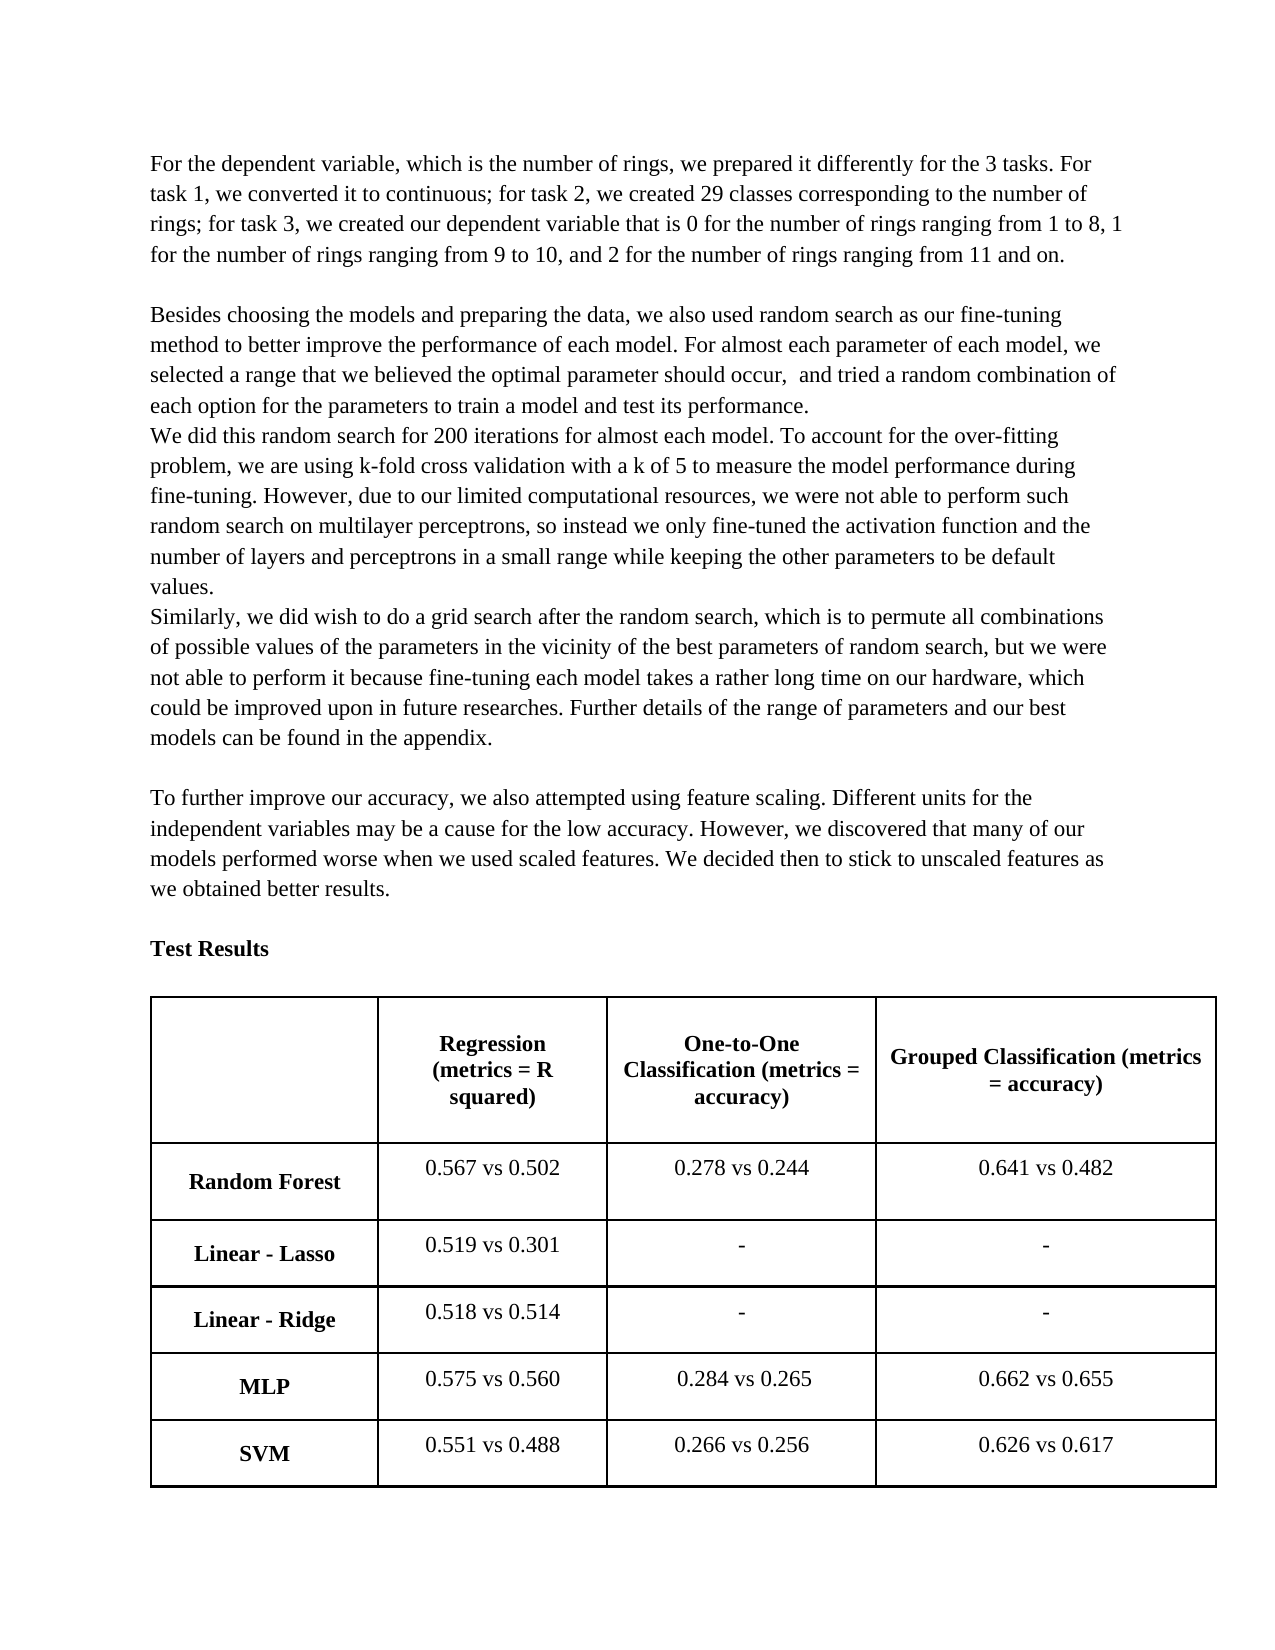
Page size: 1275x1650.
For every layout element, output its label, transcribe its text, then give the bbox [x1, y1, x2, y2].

table_cell 0.278 vs 0.244 [608, 1144, 875, 1219]
table_cell SVM [152, 1421, 377, 1485]
table_cell Linear - Lasso [152, 1221, 377, 1285]
table_header One-to-One Classification (metrics = accuracy) [608, 998, 875, 1142]
table_cell 0.567 vs 0.502 [379, 1144, 606, 1219]
table_cell 0.284 vs 0.265 [608, 1354, 875, 1419]
table_cell 0.266 vs 0.256 [608, 1421, 875, 1485]
table_cell - [877, 1288, 1215, 1352]
table_cell Random Forest [152, 1144, 377, 1219]
table_cell 0.662 vs 0.655 [877, 1354, 1215, 1419]
text Similarly, we did wish to do a grid search after the random search, which is to permute all combinations of possible values of the parameters in the vicinity of the best parameters of random search, but we were not able to perform it because fine-tuning each model takes a rather long time on our hardware, which could be improved upon in future researches. Further details of the range of parameters and our best models can be found in the appendix. [150, 603, 1125, 750]
table_cell 0.519 vs 0.301 [379, 1221, 606, 1285]
table_cell Linear - Ridge [152, 1288, 377, 1352]
table_header Grouped Classification (metrics = accuracy) [877, 998, 1215, 1142]
text To further improve our accuracy, we also attempted using feature scaling. Different units for the independent variables may be a cause for the low accuracy. However, we discovered that many of our models performed worse when we used scaled features. We decided then to stick to unscaled features as we obtained better results. [150, 784, 1125, 901]
table_cell 0.551 vs 0.488 [379, 1421, 606, 1485]
table_cell - [608, 1221, 875, 1285]
table_cell - [608, 1288, 875, 1352]
table_cell - [877, 1221, 1215, 1285]
table_header Regression (metrics = R squared) [379, 998, 606, 1142]
table_cell 0.626 vs 0.617 [877, 1421, 1215, 1485]
table_cell 0.641 vs 0.482 [877, 1144, 1215, 1219]
text For the dependent variable, which is the number of rings, we prepared it differently for the 3 tasks. For task 1, we converted it to continuous; for task 2, we created 29 classes corresponding to the number of rings; for task 3, we created our dependent variable that is 0 for the number of rings ranging from 1 to 8, 1 for the number of rings ranging from 9 to 10, and 2 for the number of rings ranging from 11 and on. [150, 150, 1125, 267]
table_cell MLP [152, 1354, 377, 1419]
table_header [152, 998, 377, 1142]
text We did this random search for 200 iterations for almost each model. To account for the over-fitting problem, we are using k-fold cross validation with a k of 5 to measure the model performance during fine-tuning. However, due to our limited computational resources, we were not able to perform such random search on multilayer perceptrons, so instead we only fine-tuned the activation function and the number of layers and perceptrons in a small range while keeping the other parameters to be default values. [150, 422, 1125, 599]
table_cell 0.575 vs 0.560 [379, 1354, 606, 1419]
text Besides choosing the models and preparing the data, we also used random search as our fine-tuning method to better improve the performance of each model. For almost each parameter of each model, we selected a range that we believed the optimal parameter should occur, and tried a random combination of each option for the parameters to train a model and test its performance. [150, 301, 1125, 418]
table_cell 0.518 vs 0.514 [379, 1288, 606, 1352]
text Test Results [150, 935, 1125, 962]
